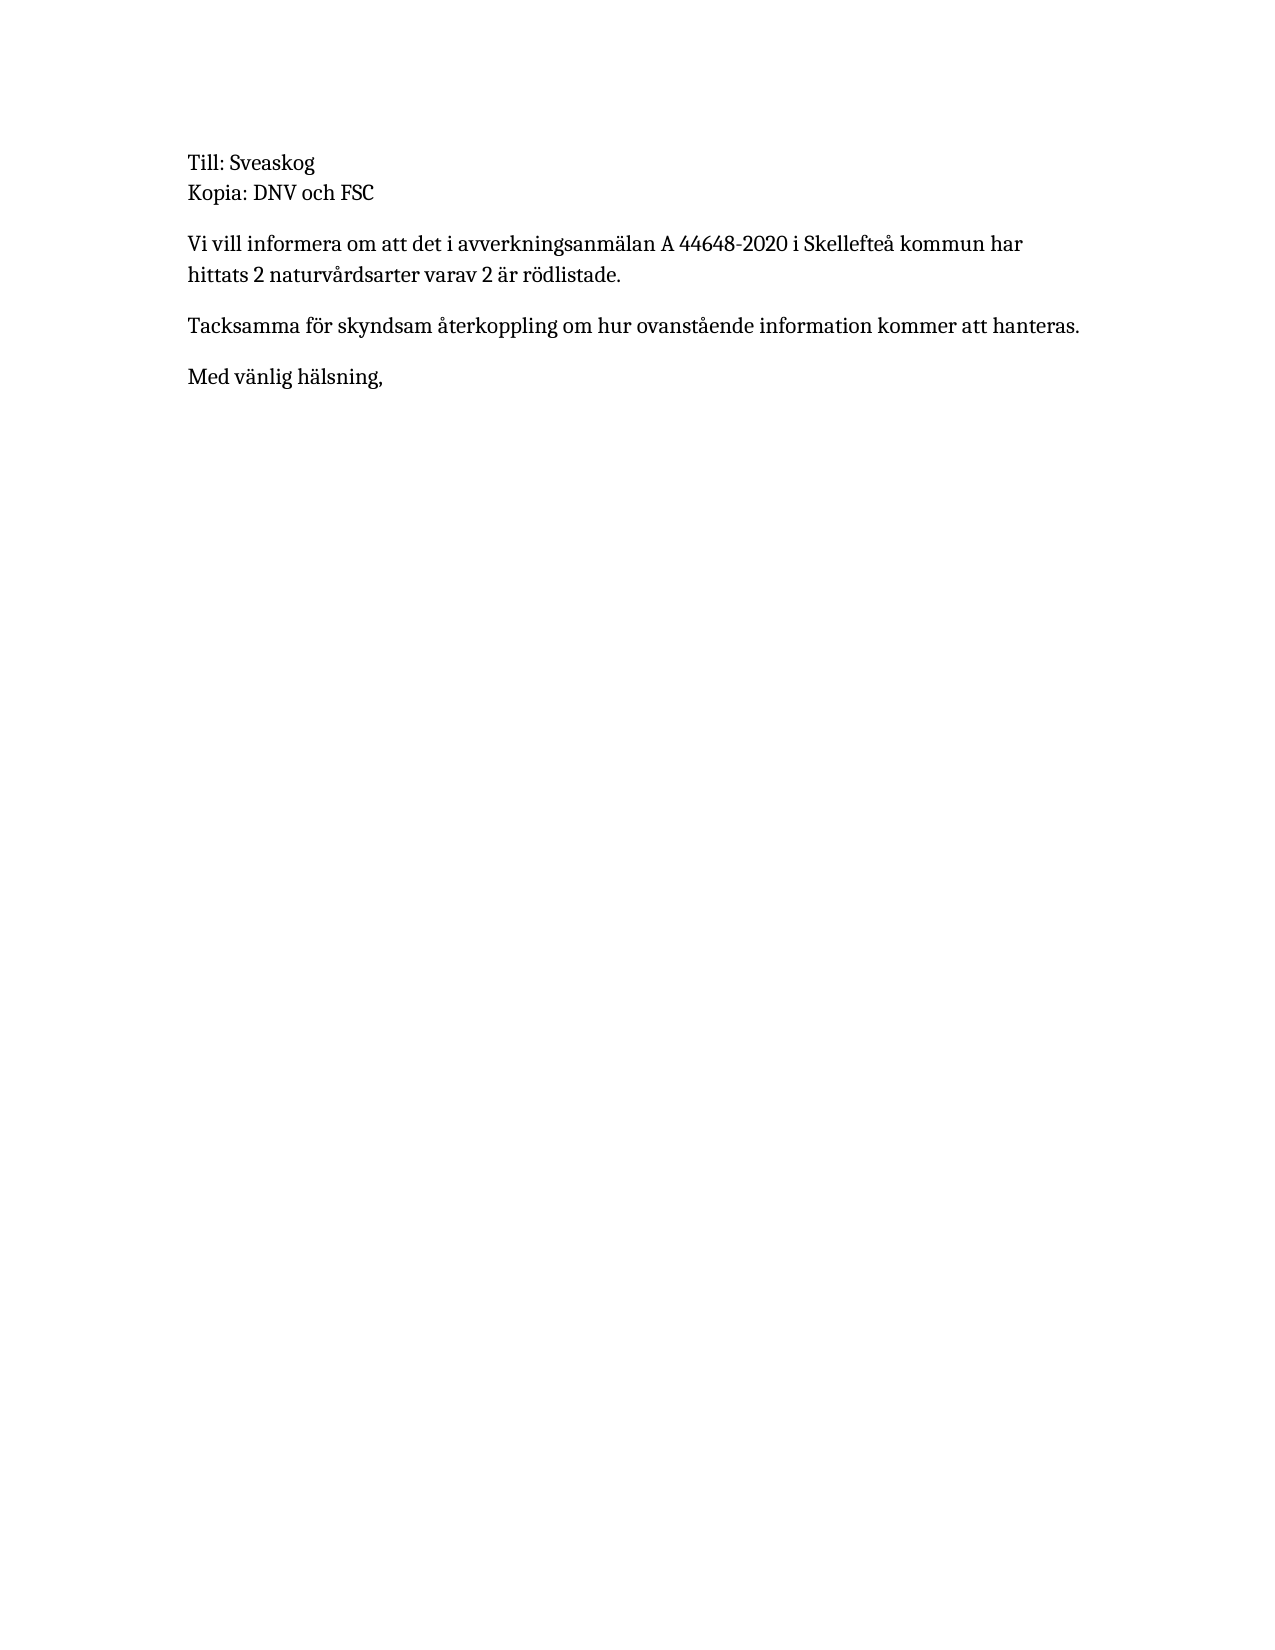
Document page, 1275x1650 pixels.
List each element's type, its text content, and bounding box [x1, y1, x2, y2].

text Tacksamma för skyndsam återkoppling om hur ovanstående information kommer att hanteras. [187, 312, 1087, 339]
text Vi vill informera om att det i avverkningsanmälan A 44648-2020 i Skellefteå kommun har hittats 2 naturvårdsarter varav 2 är rödlistade. [187, 231, 1087, 288]
text Med vänlig hälsning, [187, 363, 1087, 420]
text Till: Sveaskog Kopia: DNV och FSC [187, 150, 1087, 207]
